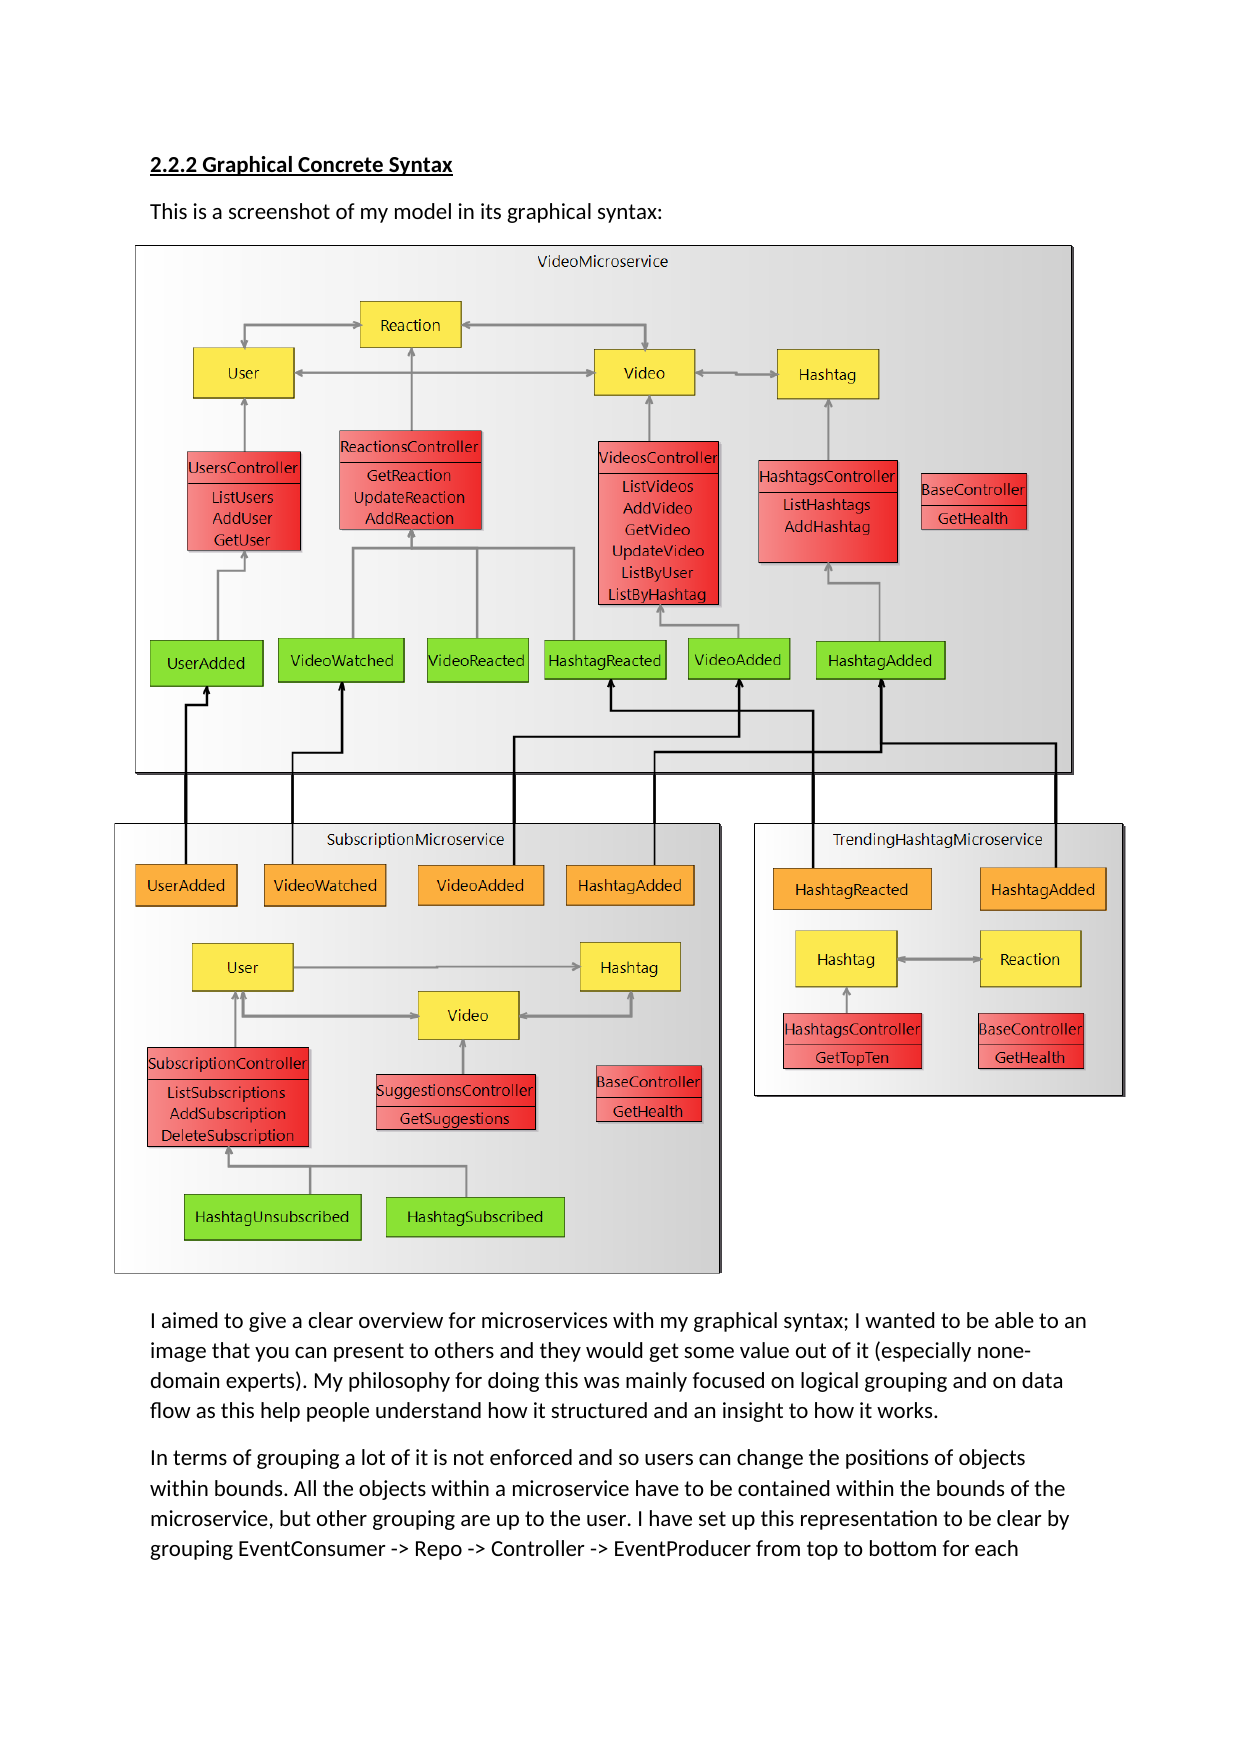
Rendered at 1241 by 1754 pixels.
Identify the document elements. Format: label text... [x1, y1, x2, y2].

text 2.2.2 Graphical Concrete Syntax [150, 150, 1090, 178]
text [150, 1443, 1090, 1562]
text I aimed to give a clear overview for microservices with my graphical syntax; I wanted to be able to an image that you can present to others and they would get some value out of it (especially none-domain experts). My philosophy for doing this was mainly focused on logical grouping and on data flow as this help people understand how it structured and an insight to how it works. [150, 1279, 1090, 1425]
text This is a screenshot of my model in its graphical syntax: [150, 197, 1090, 225]
picture [109, 238, 1131, 1279]
